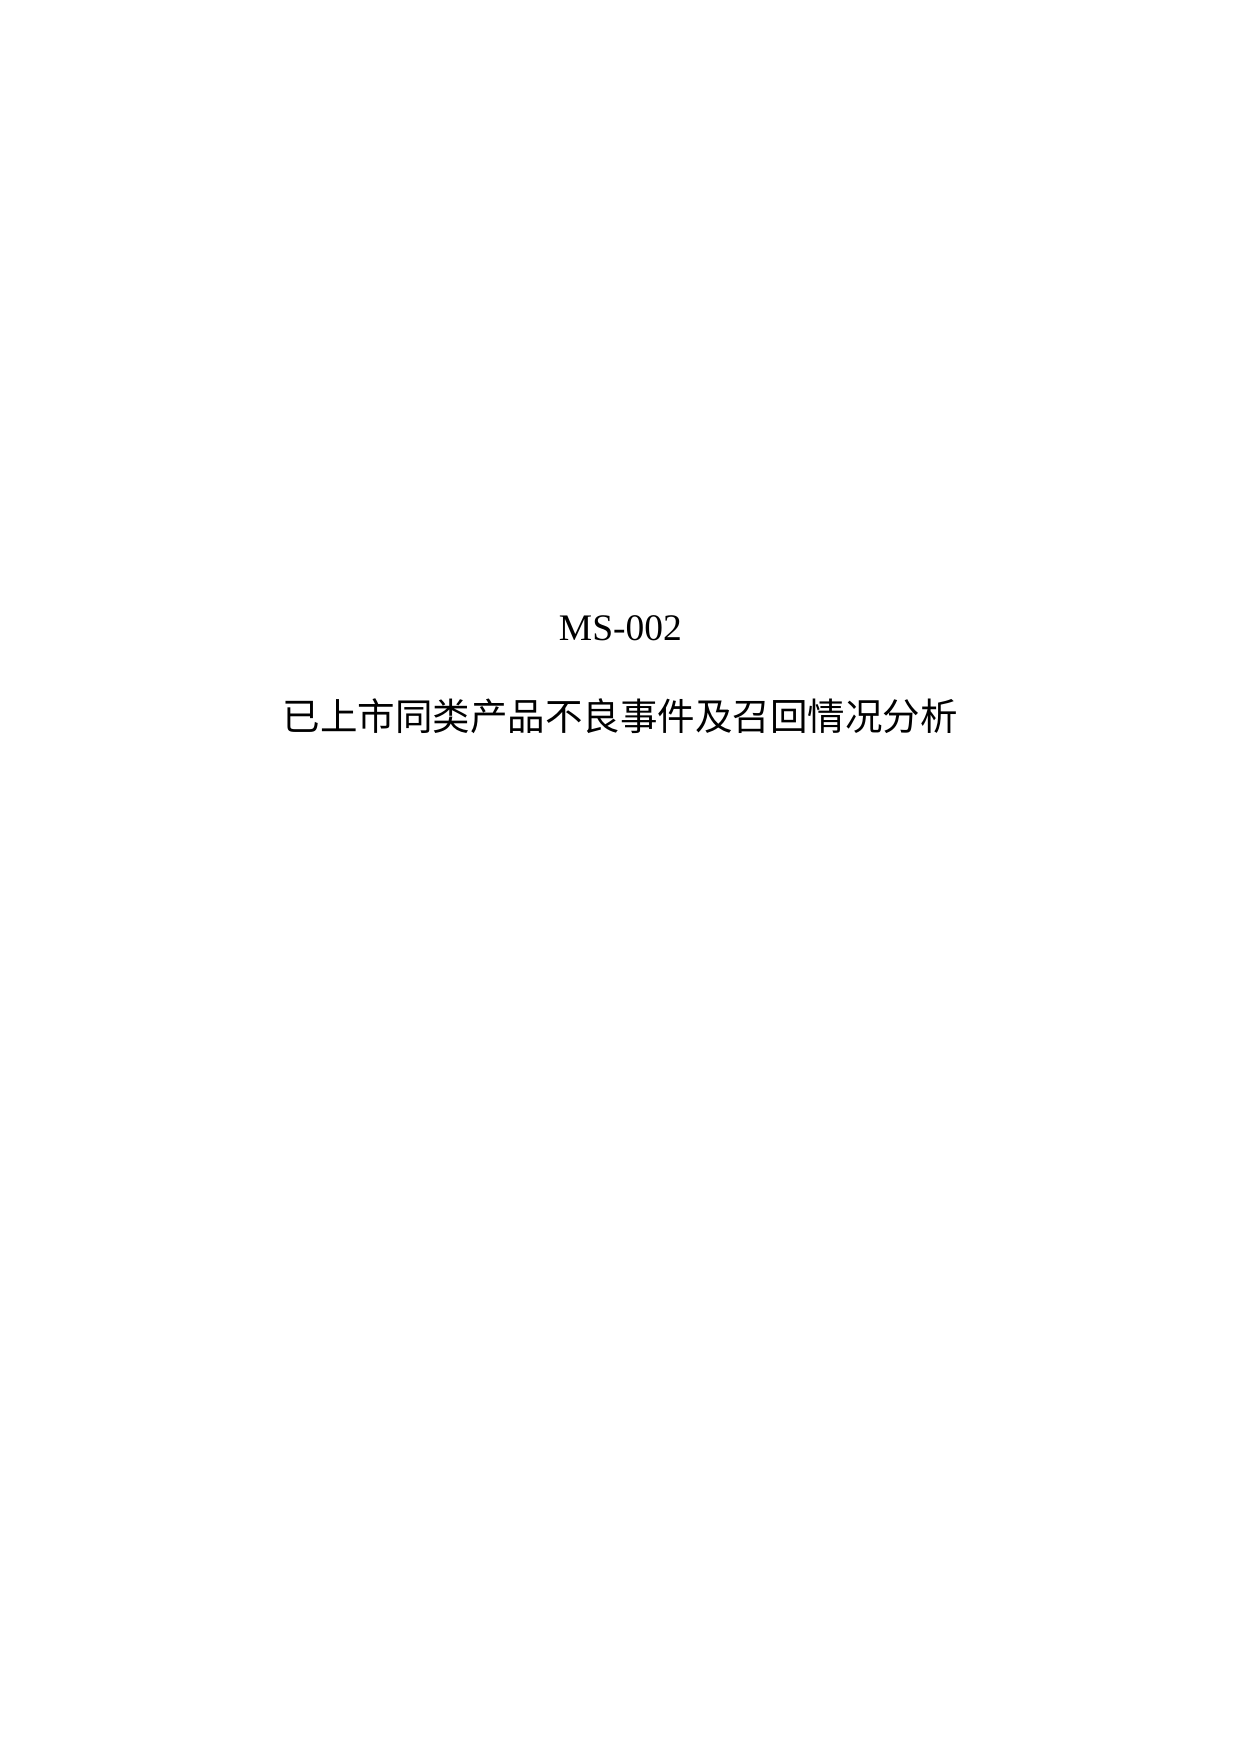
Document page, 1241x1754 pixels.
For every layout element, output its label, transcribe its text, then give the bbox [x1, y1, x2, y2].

text 已上市同类产品不良事件及召回情况分析 [148, 681, 1093, 746]
text MS-002 [148, 595, 1093, 660]
